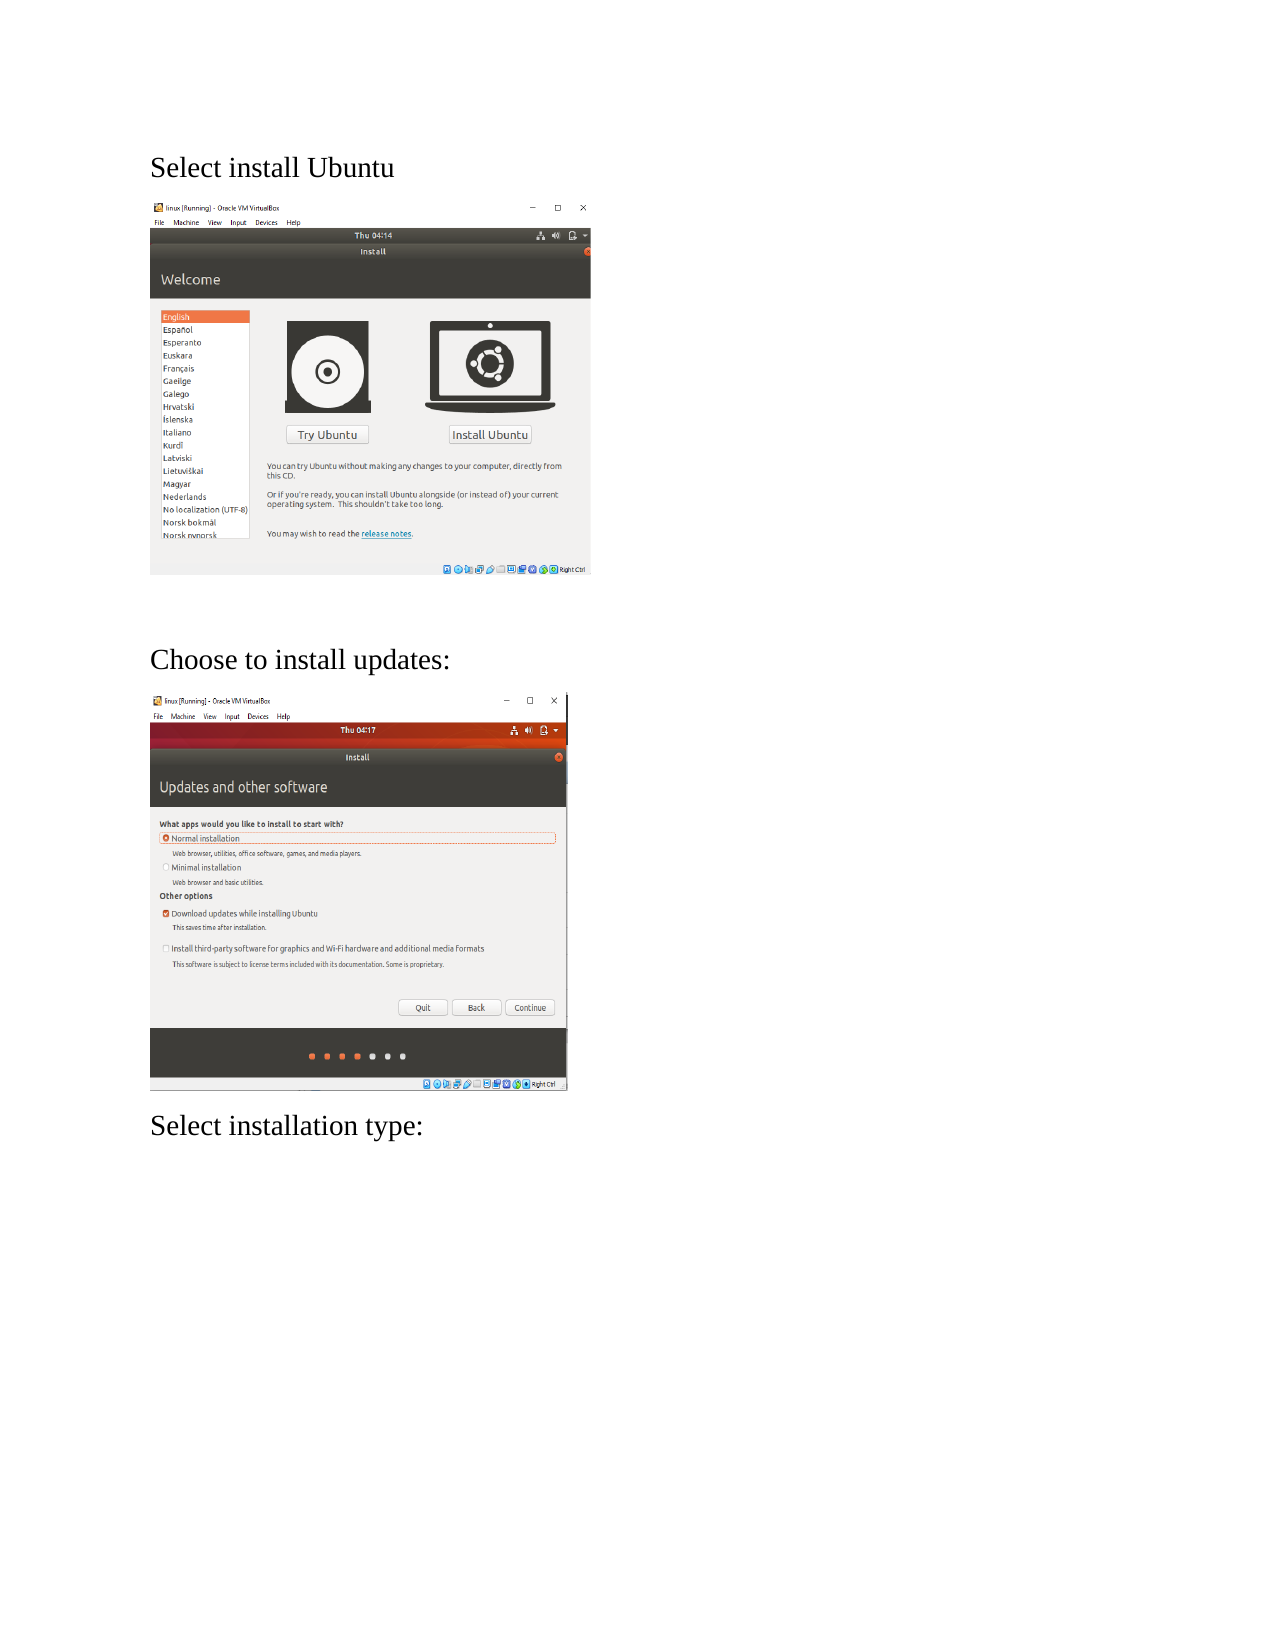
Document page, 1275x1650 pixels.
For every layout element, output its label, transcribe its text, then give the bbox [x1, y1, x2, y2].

picture [150, 692, 568, 1091]
text Choose to install updates: [150, 642, 1125, 676]
picture [150, 200, 591, 575]
text Select installation type: [150, 1108, 1125, 1141]
text Select install Ubuntu [150, 150, 1125, 183]
